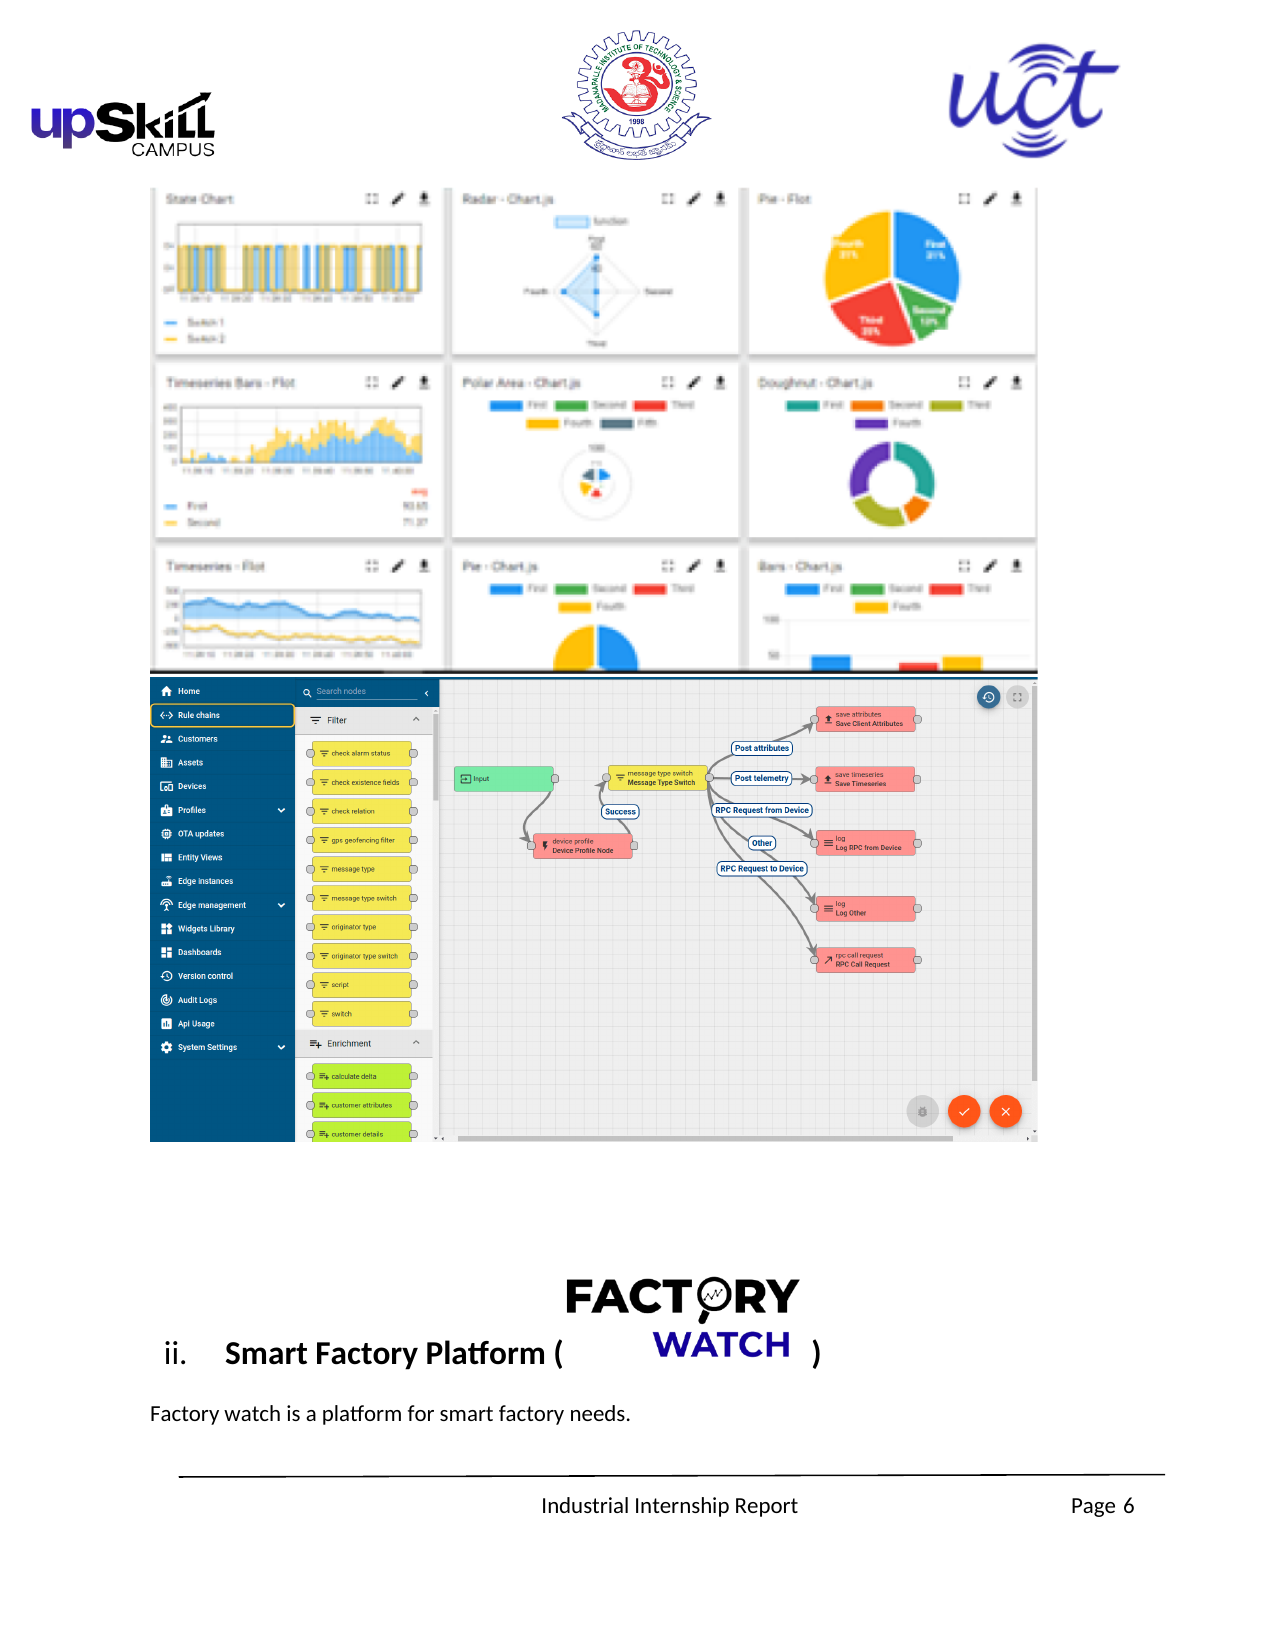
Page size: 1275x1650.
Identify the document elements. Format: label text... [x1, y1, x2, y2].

picture [0, 79, 246, 160]
list Smart Factory Platform () [187, 1272, 1134, 1372]
picture [155, 708, 290, 723]
picture [150, 681, 294, 701]
picture [561, 28, 714, 160]
picture [150, 677, 1038, 1142]
text Factory watch is a platform for smart factory needs. [150, 1399, 1134, 1427]
picture [946, 34, 1125, 160]
picture [563, 1272, 812, 1365]
picture [150, 187, 1038, 674]
